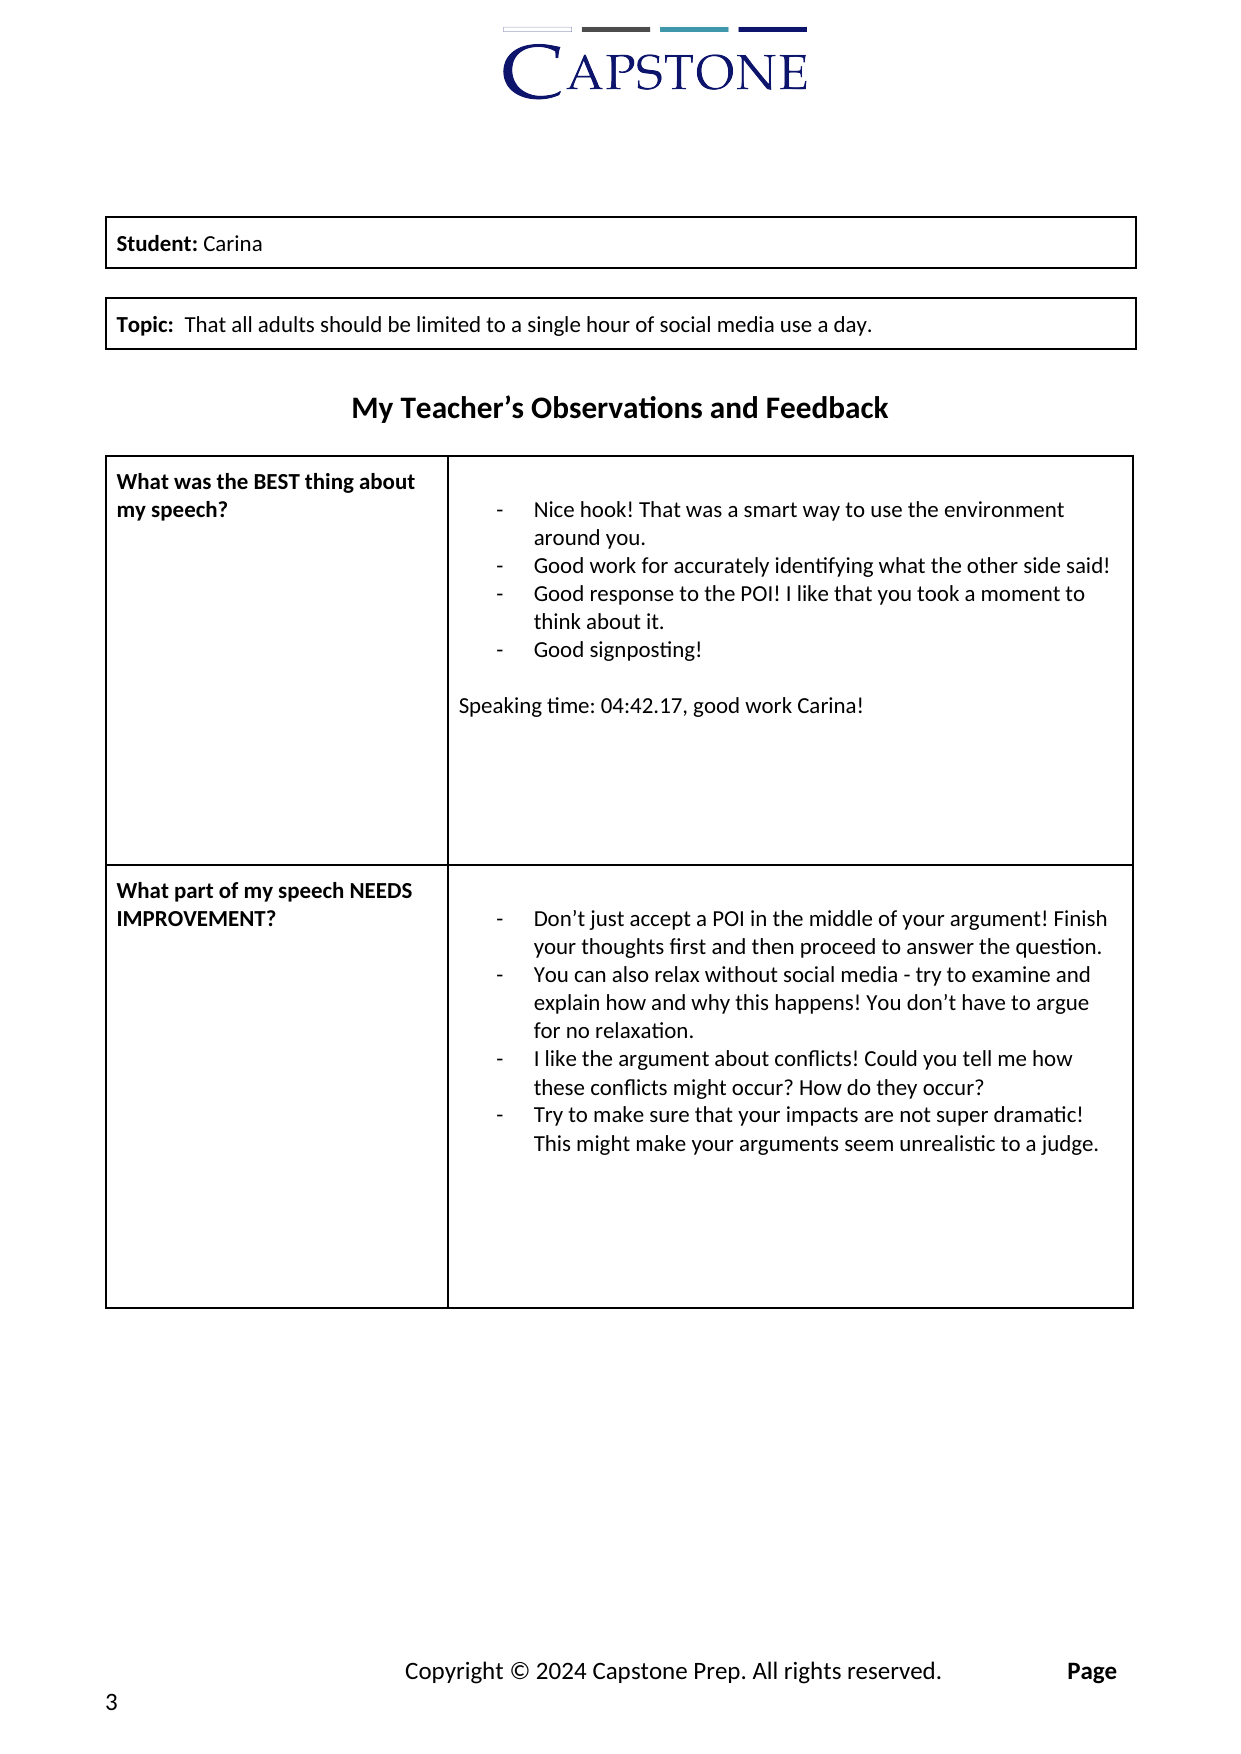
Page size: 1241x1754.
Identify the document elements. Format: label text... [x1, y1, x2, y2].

table_header Nice hook! That was a smart way to use the environment around you. Good work for accurately identifying what the other side said! Good response to the POI! I like that you took a moment to think about it. Good signposting! Speaking time: 04:42.17, good work Carina! [449, 457, 1132, 864]
table_cell What part of my speech NEEDS IMPROVEMENT? [107, 866, 447, 1307]
table_header Topic: That all adults should be limited to a single hour of social media use a day. [107, 299, 1135, 348]
table_cell Don’t just accept a POI in the middle of your argument! Finish your thoughts first and then proceed to answer the question. You can also relax without social media - try to examine and explain how and why this happens! You don’t have to argue for no relaxation. I like the argument about conflicts! Could you tell me how these conflicts might occur? How do they occur? Try to make sure that your impacts are not super dramatic! This might make your arguments seem unrealistic to a judge. [449, 866, 1132, 1307]
table_header Student: Carina [107, 218, 1135, 267]
text My Teacher’s Observations and Feedback [105, 388, 1135, 427]
picture [495, 18, 816, 106]
table_header What was the BEST thing about my speech? [107, 457, 447, 864]
